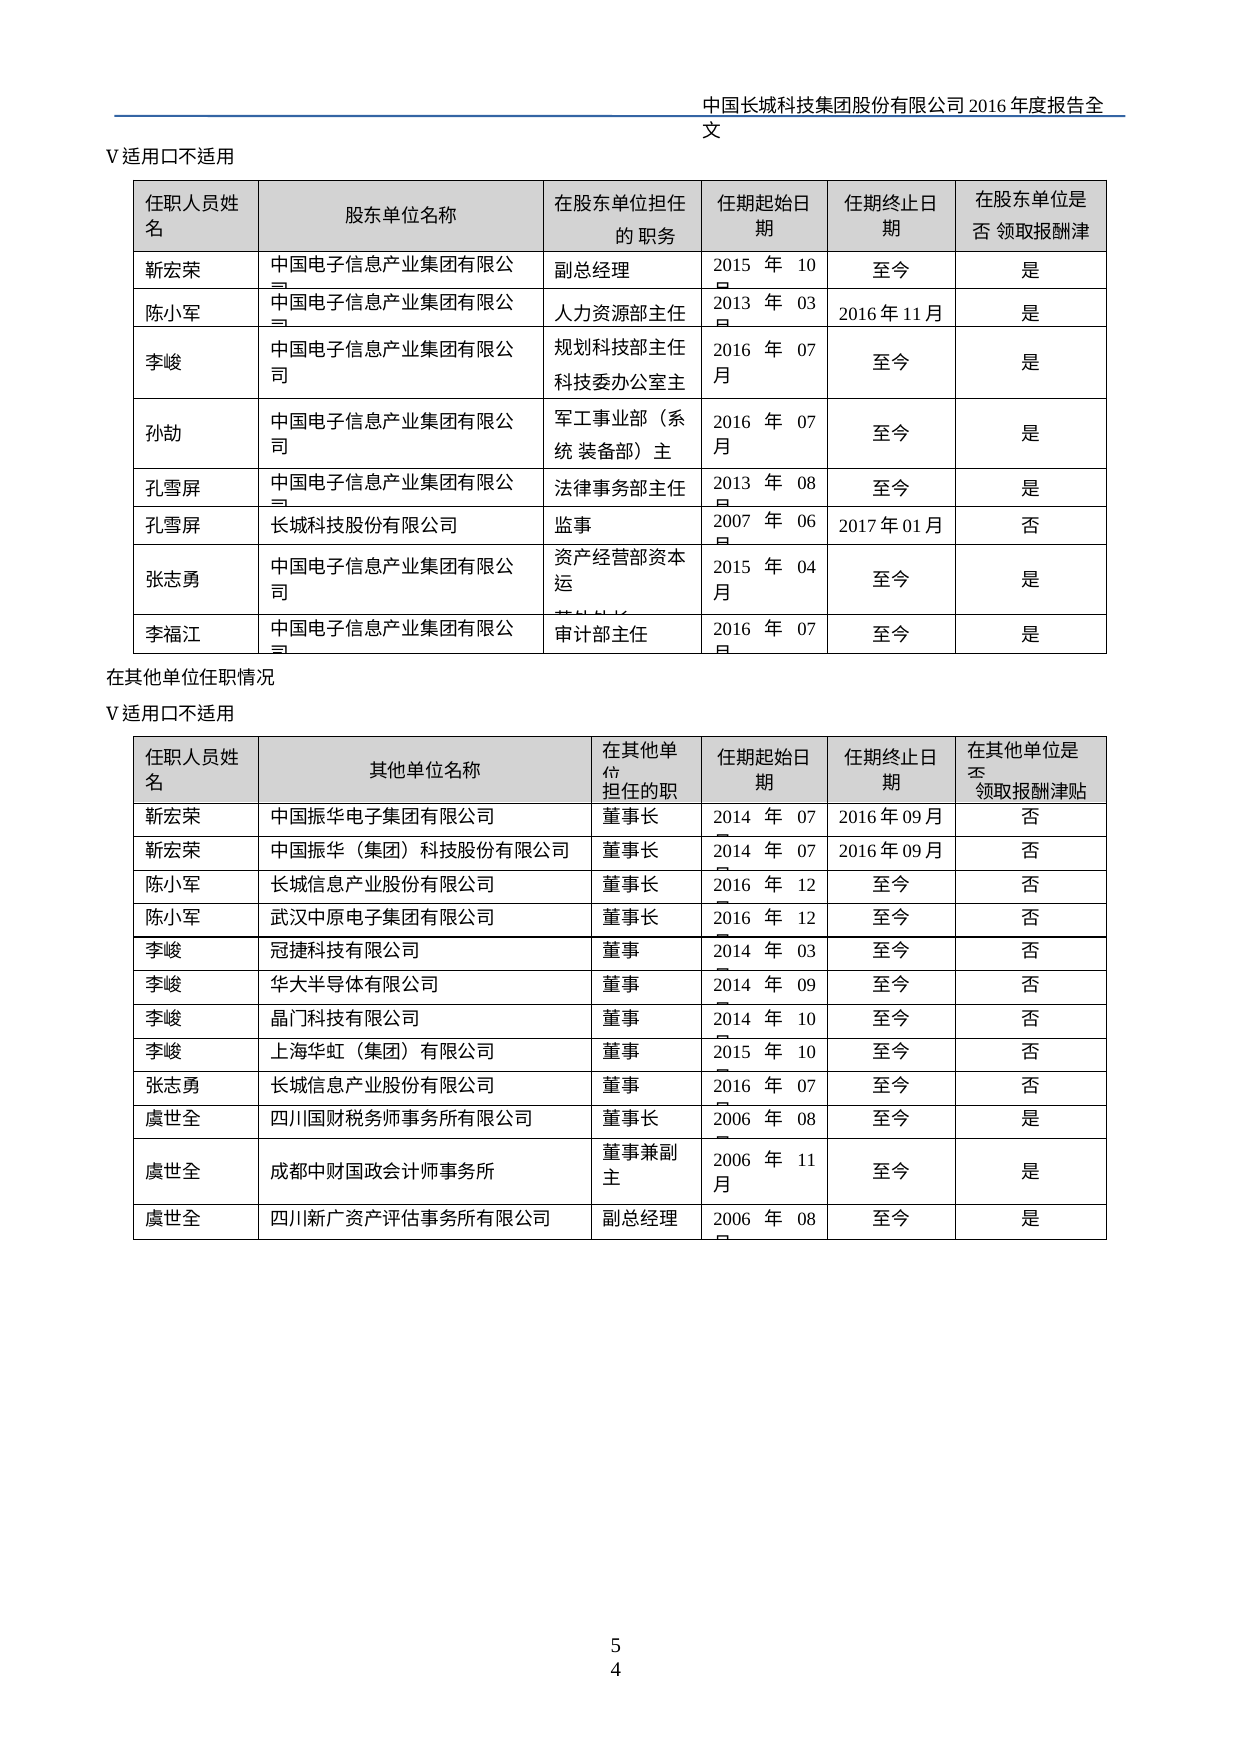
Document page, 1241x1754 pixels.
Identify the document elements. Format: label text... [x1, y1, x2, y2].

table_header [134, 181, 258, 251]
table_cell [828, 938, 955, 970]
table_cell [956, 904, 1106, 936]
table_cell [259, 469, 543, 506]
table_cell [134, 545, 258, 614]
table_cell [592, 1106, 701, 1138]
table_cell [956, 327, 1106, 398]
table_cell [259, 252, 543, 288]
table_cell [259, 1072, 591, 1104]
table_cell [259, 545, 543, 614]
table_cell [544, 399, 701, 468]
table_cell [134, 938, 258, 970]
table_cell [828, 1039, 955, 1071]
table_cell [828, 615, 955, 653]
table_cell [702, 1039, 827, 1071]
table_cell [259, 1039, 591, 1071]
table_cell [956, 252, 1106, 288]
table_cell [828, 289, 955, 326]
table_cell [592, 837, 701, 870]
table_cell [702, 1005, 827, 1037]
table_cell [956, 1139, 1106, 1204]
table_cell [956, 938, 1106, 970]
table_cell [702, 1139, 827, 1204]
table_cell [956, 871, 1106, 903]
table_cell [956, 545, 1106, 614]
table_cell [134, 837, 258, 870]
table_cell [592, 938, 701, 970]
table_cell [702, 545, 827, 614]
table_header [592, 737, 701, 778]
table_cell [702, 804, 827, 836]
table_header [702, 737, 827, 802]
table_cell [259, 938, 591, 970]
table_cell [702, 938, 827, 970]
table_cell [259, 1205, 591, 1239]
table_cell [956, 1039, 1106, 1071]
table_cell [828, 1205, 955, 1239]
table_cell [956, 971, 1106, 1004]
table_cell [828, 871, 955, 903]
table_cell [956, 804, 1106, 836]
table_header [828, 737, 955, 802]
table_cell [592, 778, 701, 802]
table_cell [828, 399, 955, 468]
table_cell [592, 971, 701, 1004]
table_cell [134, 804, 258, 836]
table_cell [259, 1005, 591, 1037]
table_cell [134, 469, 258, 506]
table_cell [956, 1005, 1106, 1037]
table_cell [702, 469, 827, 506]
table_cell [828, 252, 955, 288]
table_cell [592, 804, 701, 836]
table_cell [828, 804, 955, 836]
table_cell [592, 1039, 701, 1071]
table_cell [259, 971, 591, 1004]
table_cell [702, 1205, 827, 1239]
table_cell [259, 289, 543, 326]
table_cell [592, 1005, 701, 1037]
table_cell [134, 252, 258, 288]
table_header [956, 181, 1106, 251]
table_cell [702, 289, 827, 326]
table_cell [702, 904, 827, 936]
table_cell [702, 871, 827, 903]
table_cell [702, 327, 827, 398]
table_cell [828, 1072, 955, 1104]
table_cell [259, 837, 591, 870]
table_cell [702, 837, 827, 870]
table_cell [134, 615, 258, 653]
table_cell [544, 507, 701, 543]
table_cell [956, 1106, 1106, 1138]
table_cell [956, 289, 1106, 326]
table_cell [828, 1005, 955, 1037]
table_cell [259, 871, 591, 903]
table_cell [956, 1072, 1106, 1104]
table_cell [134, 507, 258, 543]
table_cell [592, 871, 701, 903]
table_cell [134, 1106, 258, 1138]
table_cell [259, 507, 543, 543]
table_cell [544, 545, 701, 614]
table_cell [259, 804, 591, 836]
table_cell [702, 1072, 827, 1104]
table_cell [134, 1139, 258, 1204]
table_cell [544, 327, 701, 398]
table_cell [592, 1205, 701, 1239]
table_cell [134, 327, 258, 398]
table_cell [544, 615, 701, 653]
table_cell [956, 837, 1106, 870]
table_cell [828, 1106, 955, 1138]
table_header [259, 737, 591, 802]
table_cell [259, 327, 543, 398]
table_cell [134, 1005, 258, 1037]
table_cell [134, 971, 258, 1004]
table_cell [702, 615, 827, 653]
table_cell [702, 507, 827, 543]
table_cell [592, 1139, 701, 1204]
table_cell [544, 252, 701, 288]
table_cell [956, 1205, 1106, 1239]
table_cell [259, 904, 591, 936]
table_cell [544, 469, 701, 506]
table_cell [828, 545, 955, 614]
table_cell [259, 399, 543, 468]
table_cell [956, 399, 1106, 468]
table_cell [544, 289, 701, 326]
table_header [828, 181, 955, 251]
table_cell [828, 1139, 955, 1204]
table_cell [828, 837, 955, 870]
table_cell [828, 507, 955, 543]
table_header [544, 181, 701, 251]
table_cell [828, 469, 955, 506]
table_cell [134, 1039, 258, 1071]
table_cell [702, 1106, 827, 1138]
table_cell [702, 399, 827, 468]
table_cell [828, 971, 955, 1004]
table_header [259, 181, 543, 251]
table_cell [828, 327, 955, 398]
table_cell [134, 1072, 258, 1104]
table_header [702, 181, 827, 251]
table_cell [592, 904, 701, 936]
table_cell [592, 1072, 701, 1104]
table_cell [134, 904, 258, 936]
text 在其他单位任职情况 [14, 664, 1226, 689]
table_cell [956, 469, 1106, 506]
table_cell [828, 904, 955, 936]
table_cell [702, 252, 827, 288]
text V适用口不适用 [14, 700, 1226, 726]
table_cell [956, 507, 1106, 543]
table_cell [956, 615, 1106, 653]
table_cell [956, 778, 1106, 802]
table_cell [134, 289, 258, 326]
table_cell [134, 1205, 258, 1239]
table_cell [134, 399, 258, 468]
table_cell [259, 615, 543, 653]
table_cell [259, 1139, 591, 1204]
text V适用口不适用 [14, 143, 1226, 169]
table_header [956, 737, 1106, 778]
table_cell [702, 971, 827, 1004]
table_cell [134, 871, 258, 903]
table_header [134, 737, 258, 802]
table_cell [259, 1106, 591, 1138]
